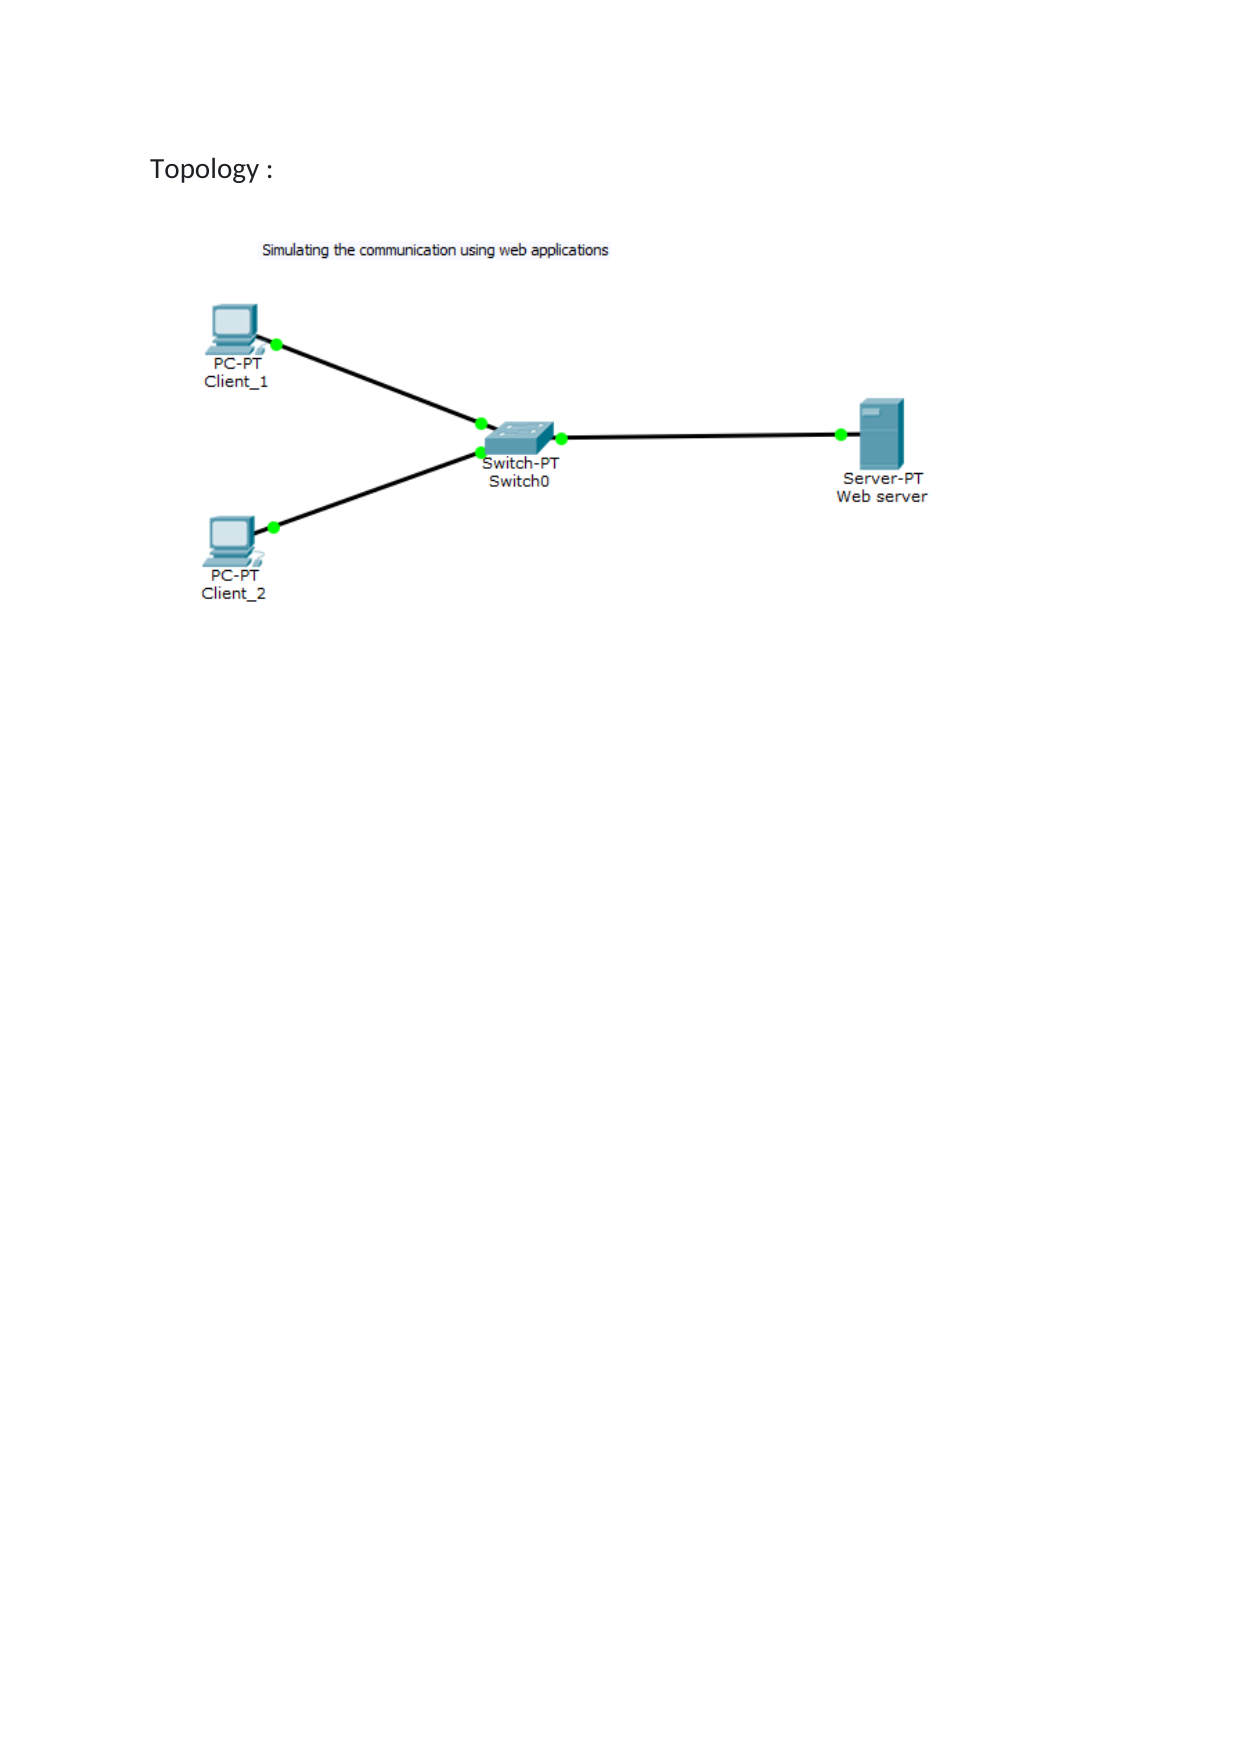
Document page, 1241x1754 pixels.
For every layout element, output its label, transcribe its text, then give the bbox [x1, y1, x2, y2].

text Topology : [150, 150, 1090, 186]
picture [150, 214, 1091, 642]
